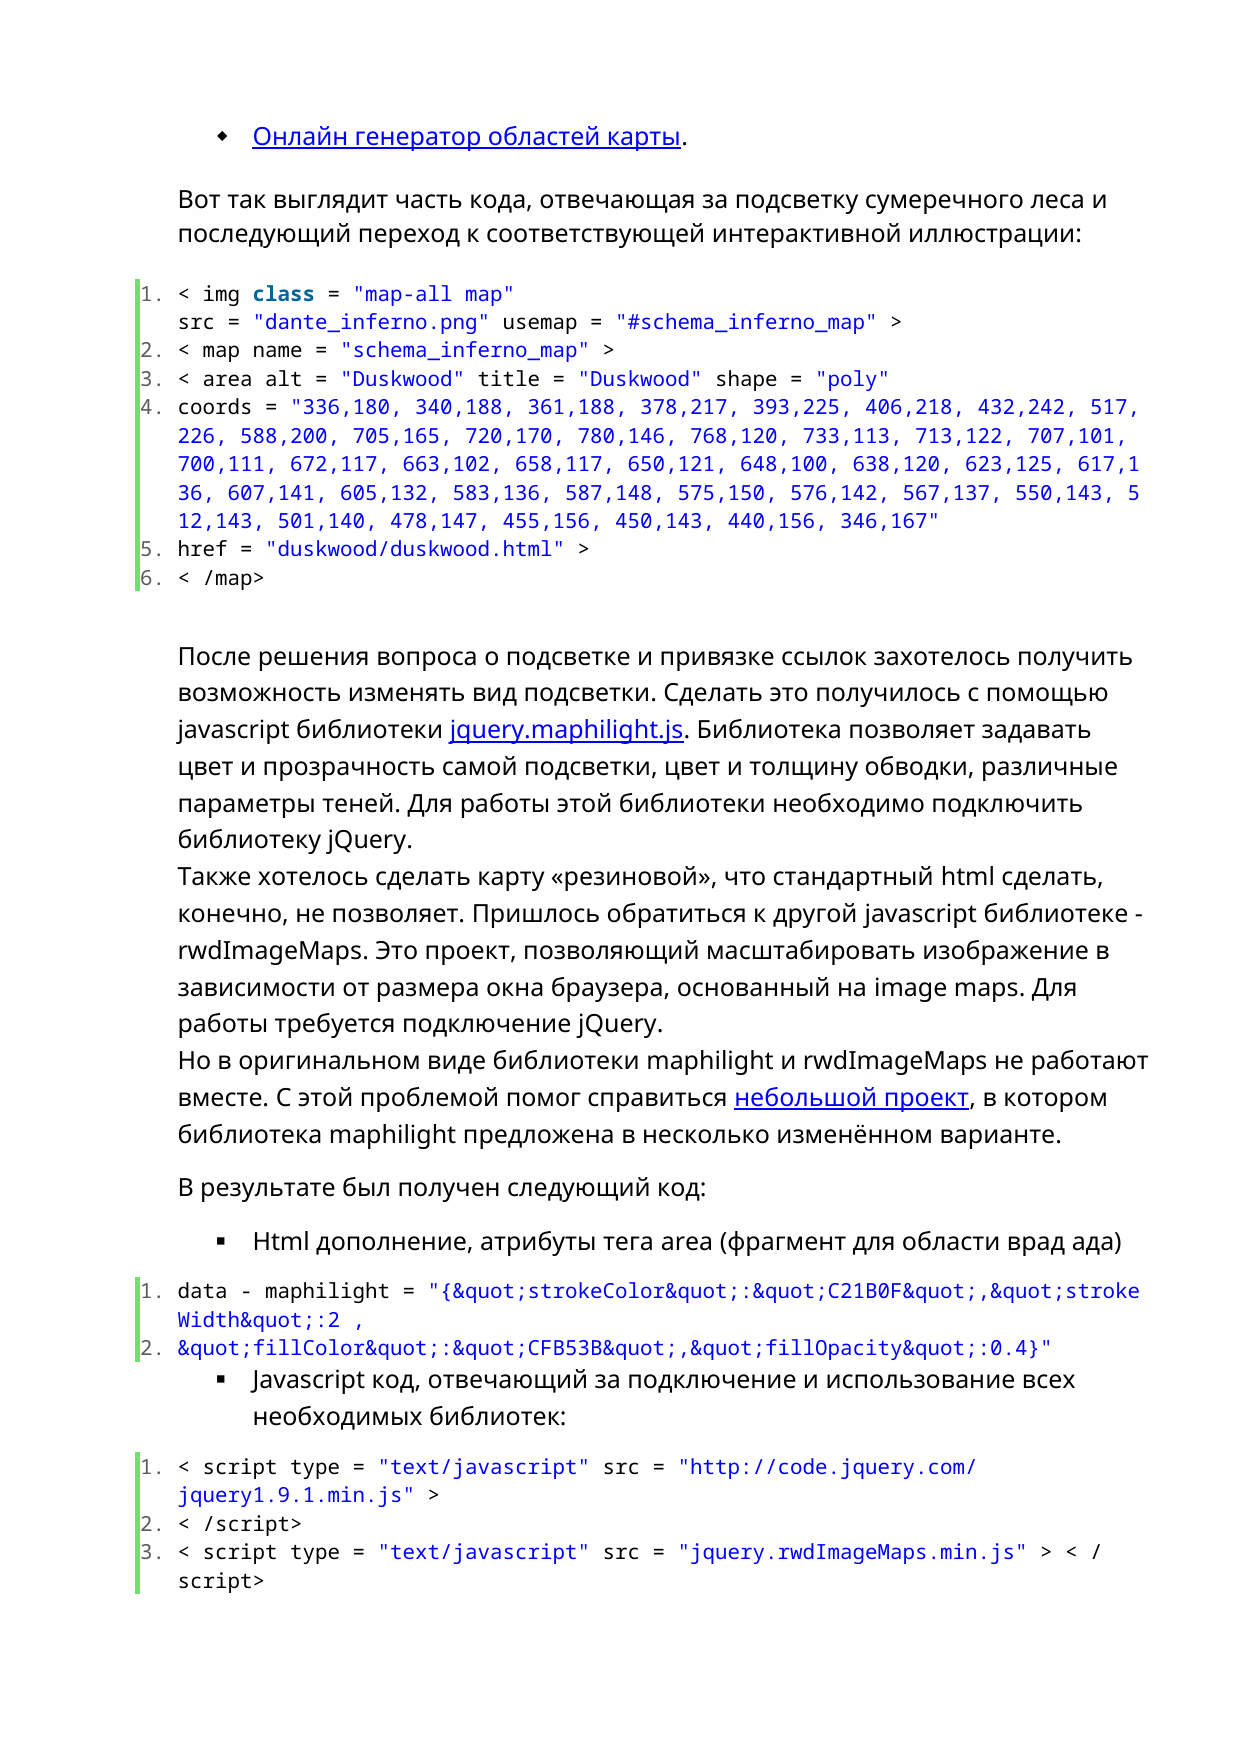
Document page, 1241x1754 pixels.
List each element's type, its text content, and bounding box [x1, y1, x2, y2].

text В результате был получен следующий код: [177, 1170, 1152, 1204]
list Онлайн генератор областей карты. [215, 118, 1152, 152]
list coords = "336,180, 340,188, 361,188, 378,217, 393,225, 406,218, 432,242, 517,226, 588,200, 705,165, 720,170, 780,146, 768,120, 733,113, 713,122, 707,101, 700,111, 672,117, 663,102, 658,117, 650,121, 648,100, 638,120, 623,125, 617,136, 607,141, 605,132, 583,136, 587,148, 575,150, 576,142, 567,137, 550,143, 512,143, 501,140, 478,147, 455,156, 450,143, 440,156, 346,167" [140, 392, 1152, 534]
list < /map> [140, 563, 1152, 591]
list Javascript код, отвечающий за подключение и использование всех необходимых библиотек: [215, 1362, 1152, 1433]
list < /script> [140, 1509, 1152, 1537]
list Html дополнение, атрибуты тега area (фрагмент для области врад ада) [215, 1223, 1152, 1257]
list < script type = "text/javascript" src = "jquery.rwdImageMaps.min.js" > < /script> [140, 1537, 1152, 1594]
list < script type = "text/javascript" src = "http://code.jquery.com/jquery1.9.1.min.js" > [140, 1452, 1152, 1509]
list &quot;fillColor&quot;:&quot;CFB53B&quot;,&quot;fillOpacity&quot;:0.4}" [140, 1333, 1152, 1362]
list < img class = "map-all map" src = "dante_inferno.png" usemap = "#schema_inferno_map" > [140, 279, 1152, 336]
list href = "duskwood/duskwood.html" > [140, 534, 1152, 563]
text После решения вопроса о подсветке и привязке ссылок захотелось получить возможность изменять вид подсветки. Сделать это получилось с помощью javascript библиотеки jquery.maphilight.js. Библиотека позволяет задавать цвет и прозрачность самой подсветки, цвет и толщину обводки, различные параметры теней. Для работы этой библиотеки необходимо подключить библиотеку jQuery. Также хотелось сделать карту «резиновой», что стандартный html сделать, конечно, не позволяет. Пришлось обратиться к другой javascript библиотеке - rwdImageMaps. Это проект, позволяющий масштабировать изображение в зависимости от размера окна браузера, основанный на image maps. Для работы требуется подключение jQuery. Но в оригинальном виде библиотеки maphilight и rwdImageMaps не работают вместе. С этой проблемой помог справиться небольшой проект, в котором библиотека maphilight предложена в несколько изменённом варианте. [177, 638, 1152, 1150]
list data - maphilight = "{&quot;strokeColor&quot;:&quot;C21B0F&quot;,&quot;strokeWidth&quot;:2 , [140, 1277, 1152, 1333]
text Вот так выглядит часть кода, отвечающая за подсветку сумеречного леса и последующий переход к соответствующей интерактивной иллюстрации: [177, 181, 1152, 249]
list < map name = "schema_inferno_map" > [140, 336, 1152, 364]
list < area alt = "Duskwood" title = "Duskwood" shape = "poly" [140, 364, 1152, 392]
